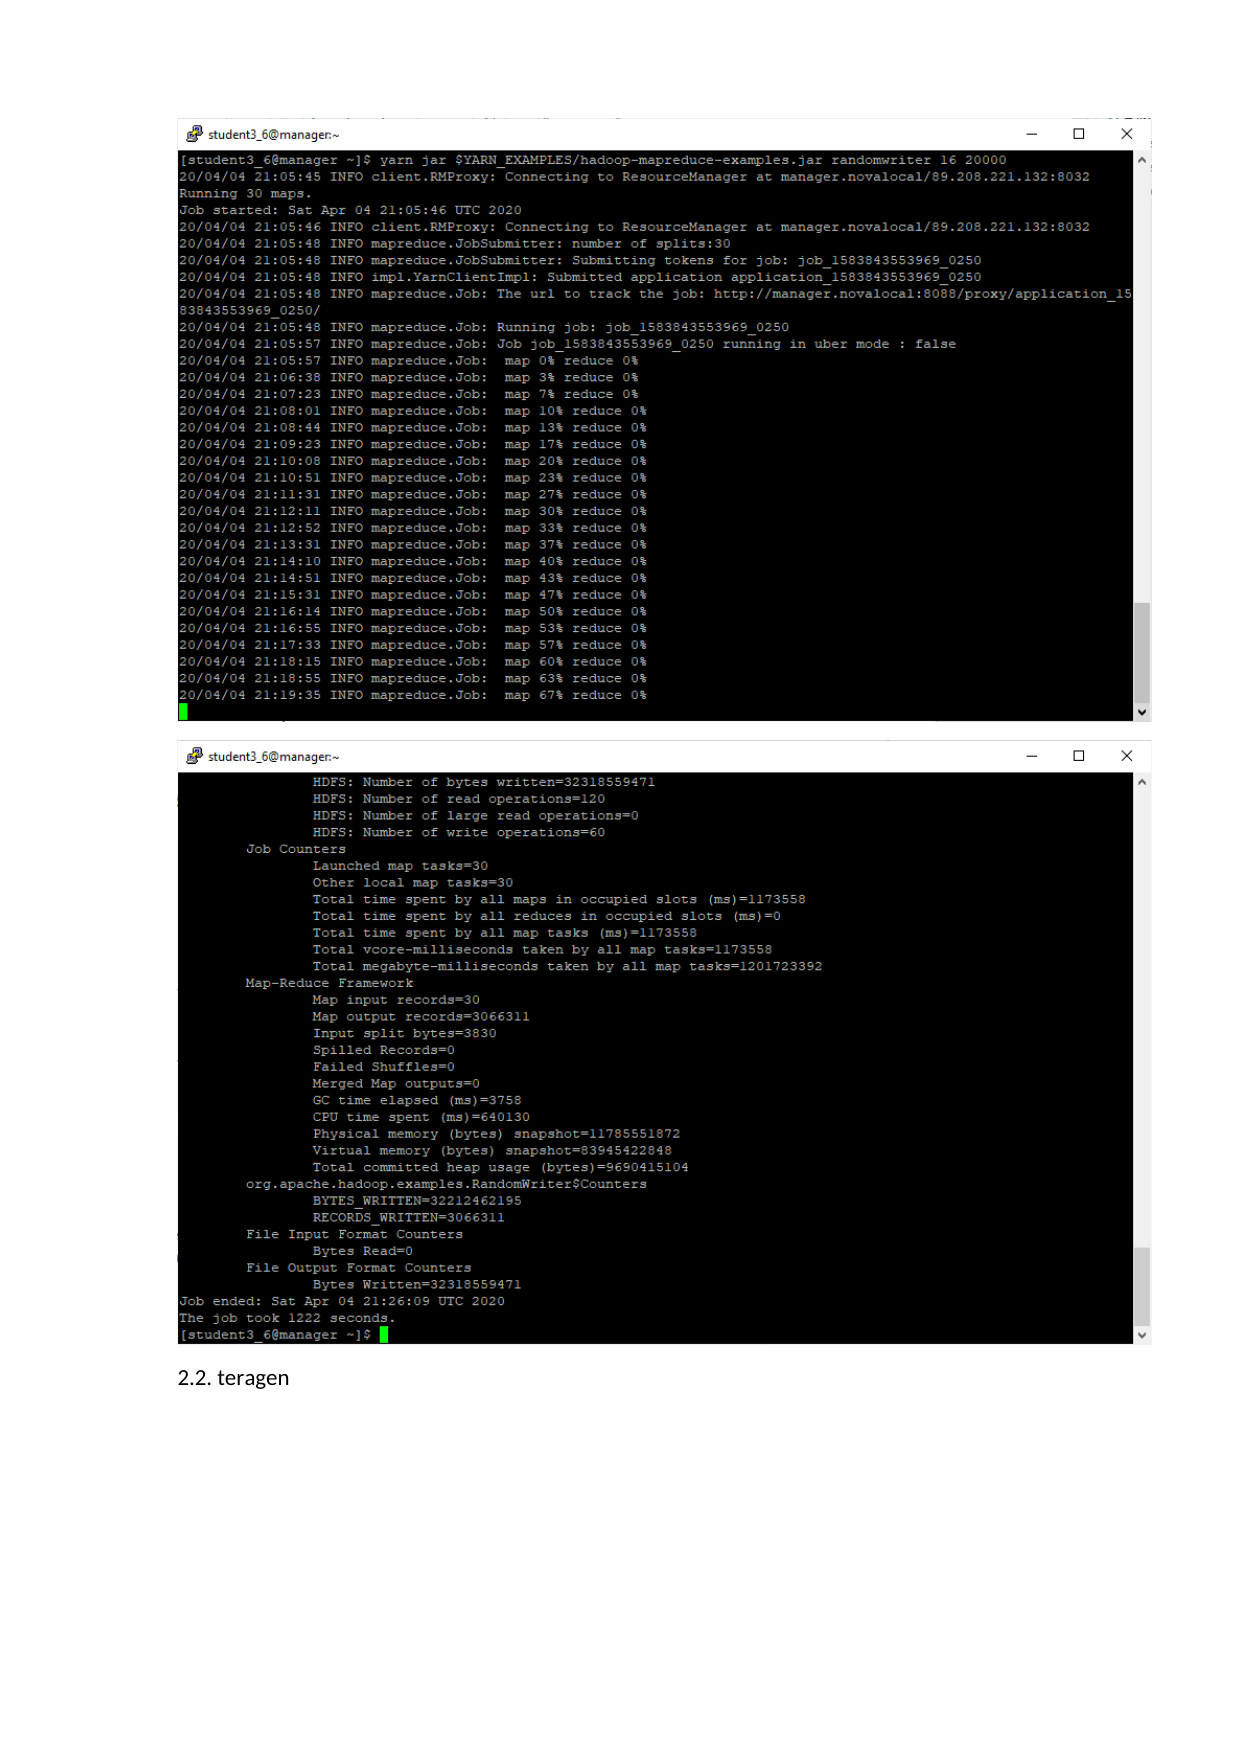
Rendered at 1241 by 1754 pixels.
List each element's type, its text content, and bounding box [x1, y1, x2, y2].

picture [177, 118, 1152, 722]
text 2.2. teragen [177, 1363, 1152, 1391]
picture [177, 740, 1152, 1345]
